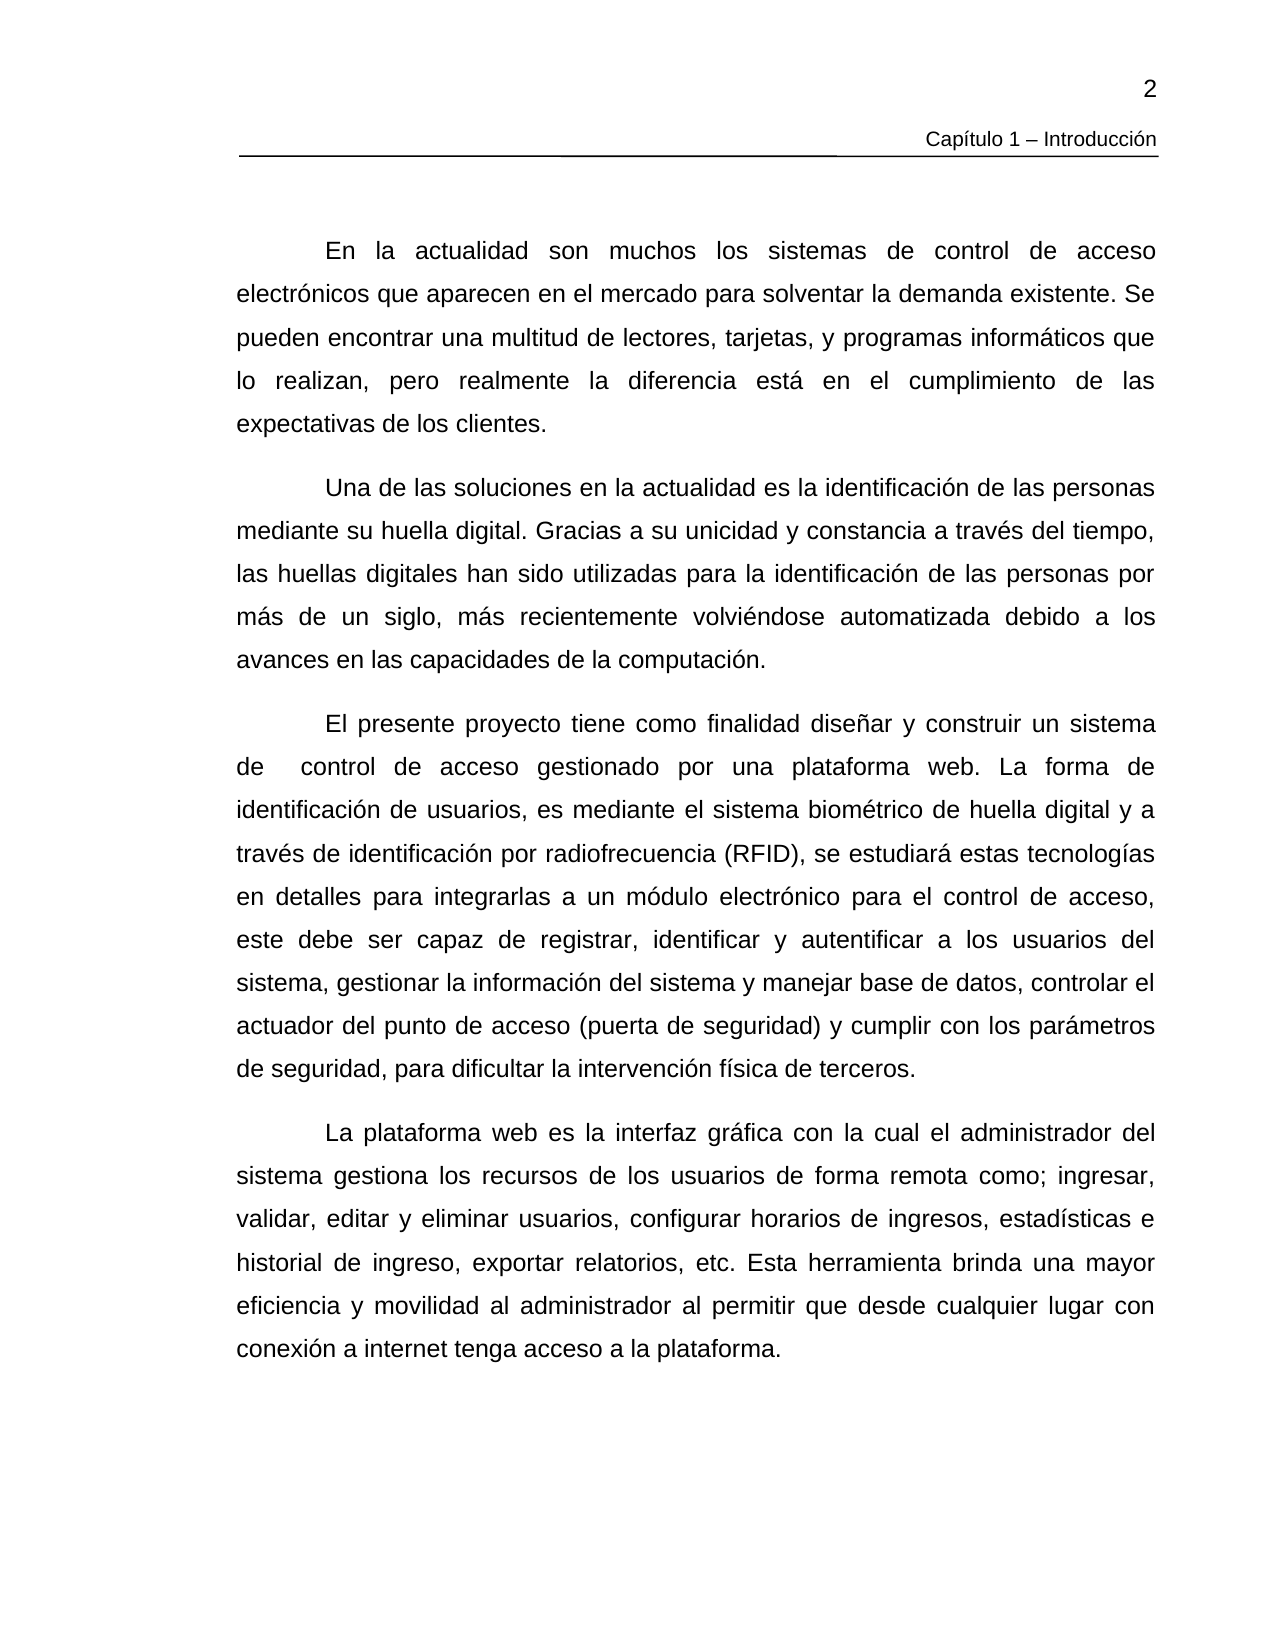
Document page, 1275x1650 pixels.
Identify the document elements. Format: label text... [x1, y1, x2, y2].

text Una de las soluciones en la actualidad es la identificación de las personas mediante su huella digital. Gracias a su unicidad y constancia a través del tiempo, las huellas digitales han sido utilizadas para la identificación de las personas por más de un siglo, más recientemente volviéndose automatizada debido a los avances en las capacidades de la computación. [236, 473, 1157, 674]
text El presente proyecto tiene como finalidad diseñar y construir un sistema de control de acceso gestionado por una plataforma web. La forma de identificación de usuarios, es mediante el sistema biométrico de huella digital y a través de identificación por radiofrecuencia (RFID), se estudiará estas tecnologías en detalles para integrarlas a un módulo electrónico para el control de acceso, este debe ser capaz de registrar, identificar y autentificar a los usuarios del sistema, gestionar la información del sistema y manejar base de datos, controlar el actuador del punto de acceso (puerta de seguridad) y cumplir con los parámetros de seguridad, para dificultar la intervención física de terceros. [236, 709, 1157, 1083]
text La plataforma web es la interfaz gráfica con la cual el administrador del sistema gestiona los recursos de los usuarios de forma remota como; ingresar, validar, editar y eliminar usuarios, configurar horarios de ingresos, estadísticas e historial de ingreso, exportar relatorios, etc. Esta herramienta brinda una mayor eficiencia y movilidad al administrador al permitir que desde cualquier lugar con conexión a internet tenga acceso a la plataforma. [236, 1118, 1157, 1362]
text En la actualidad son muchos los sistemas de control de acceso electrónicos que aparecen en el mercado para solventar la demanda existente. Se pueden encontrar una multitud de lectores, tarjetas, y programas informáticos que lo realizan, pero realmente la diferencia está en el cumplimiento de las expectativas de los clientes. [236, 236, 1157, 437]
